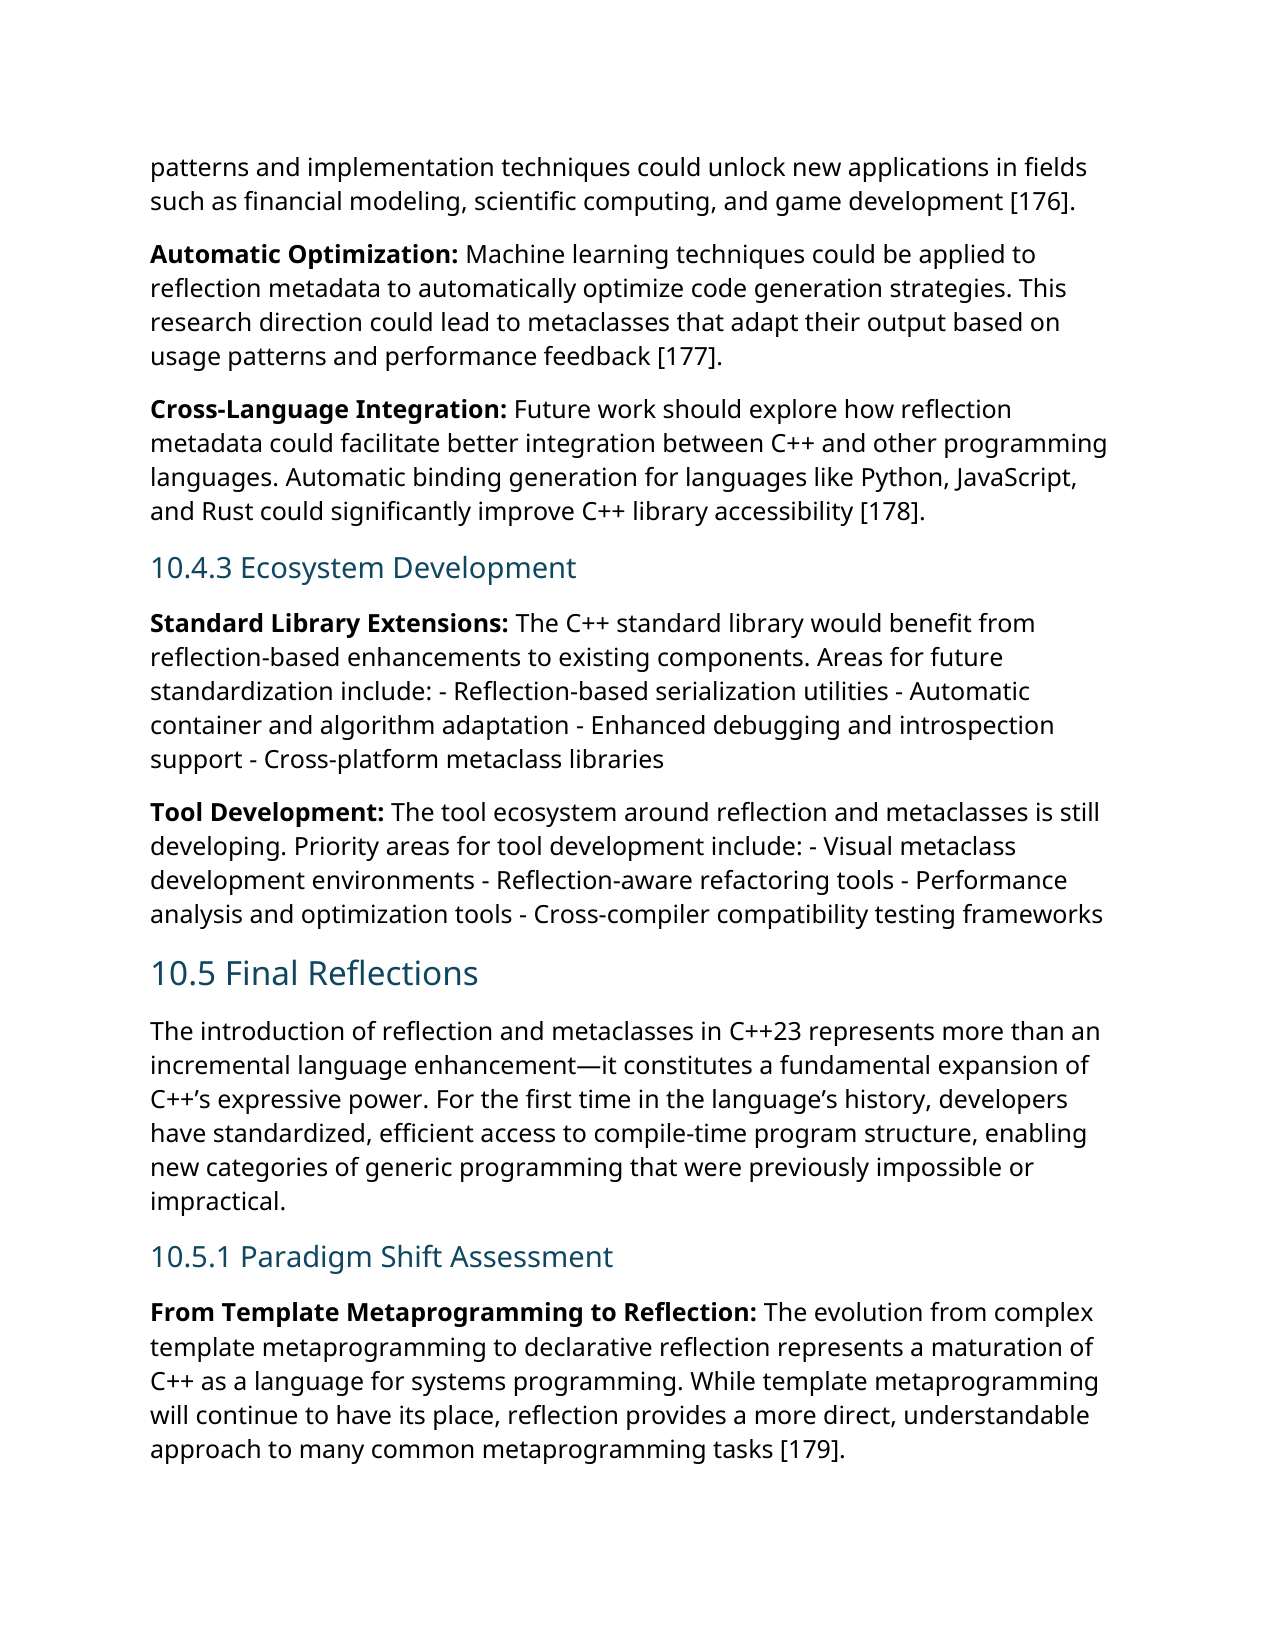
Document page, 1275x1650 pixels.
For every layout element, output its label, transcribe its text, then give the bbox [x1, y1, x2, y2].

subtitle 10.4.3 Ecosystem Development [150, 547, 1125, 587]
subtitle 10.5.1 Paradigm Shift Assessment [150, 1237, 1125, 1276]
text The introduction of reflection and metaclasses in C++23 represents more than an incremental language enhancement—it constitutes a fundamental expansion of C++’s expressive power. For the first time in the language’s history, developers have standardized, efficient access to compile-time program structure, enabling new categories of generic programming that were previously impossible or impractical. [150, 1013, 1125, 1218]
text Tool Development: The tool ecosystem around reflection and metaclasses is still developing. Priority areas for tool development include: - Visual metaclass development environments - Reflection-aware refactoring tools - Performance analysis and optimization tools - Cross-compiler compatibility testing frameworks [150, 794, 1125, 931]
text Standard Library Extensions: The C++ standard library would benefit from reflection-based enhancements to existing components. Areas for future standardization include: - Reflection-based serialization utilities - Automatic container and algorithm adaptation - Enhanced debugging and introspection support - Cross-platform metaclass libraries [150, 605, 1125, 776]
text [150, 150, 1125, 218]
text Automatic Optimization: Machine learning techniques could be applied to reflection metadata to automatically optimize code generation strategies. This research direction could lead to metaclasses that adapt their output based on usage patterns and performance feedback [177]. [150, 237, 1125, 373]
subtitle 10.5 Final Reflections [150, 949, 1125, 995]
text Cross-Language Integration: Future work should explore how reflection metadata could facilitate better integration between C++ and other programming languages. Automatic binding generation for languages like Python, JavaScript, and Rust could significantly improve C++ library accessibility [178]. [150, 392, 1125, 528]
text From Template Metaprogramming to Reflection: The evolution from complex template metaprogramming to declarative reflection represents a maturation of C++ as a language for systems programming. While template metaprogramming will continue to have its place, reflection provides a more direct, understandable approach to many common metaprogramming tasks [179]. [150, 1295, 1125, 1465]
